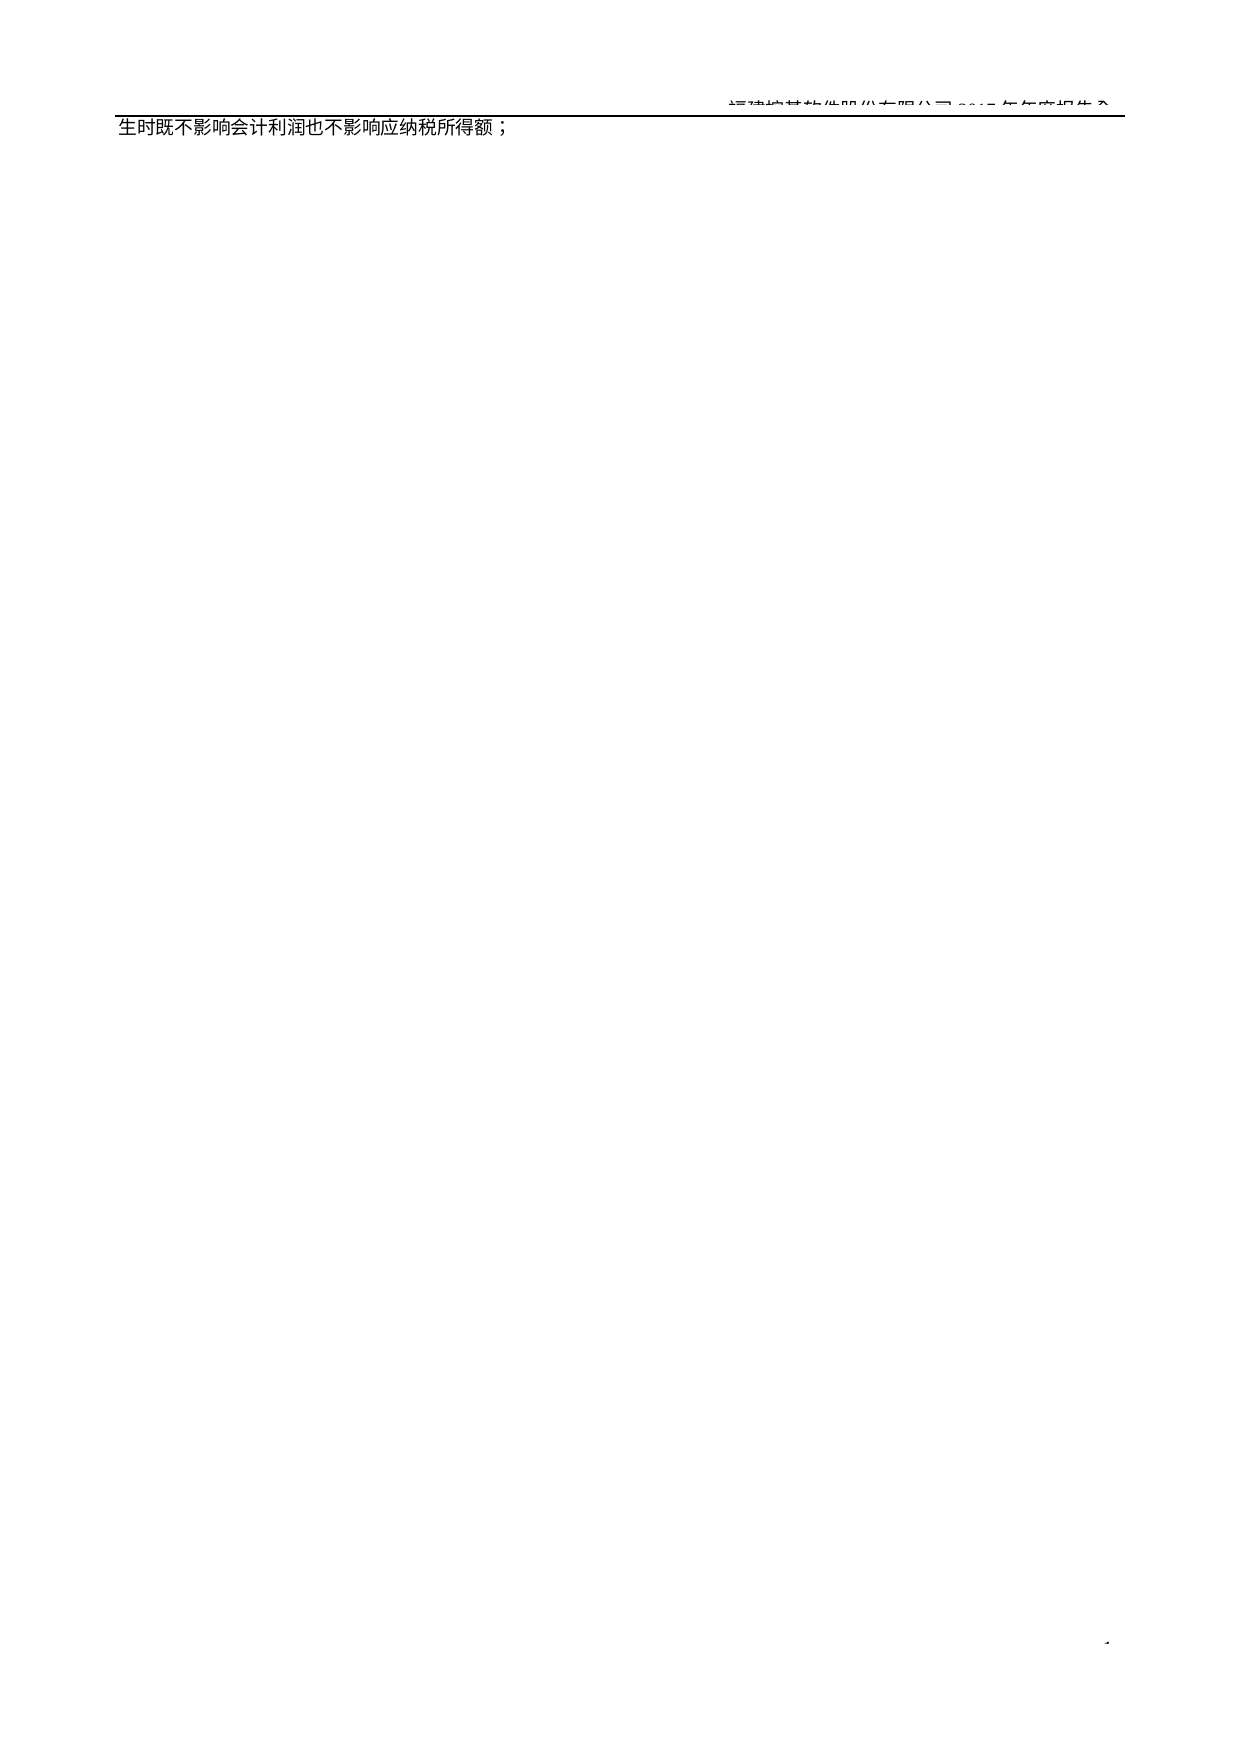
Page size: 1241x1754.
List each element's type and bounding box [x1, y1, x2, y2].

text [118, 114, 1122, 140]
